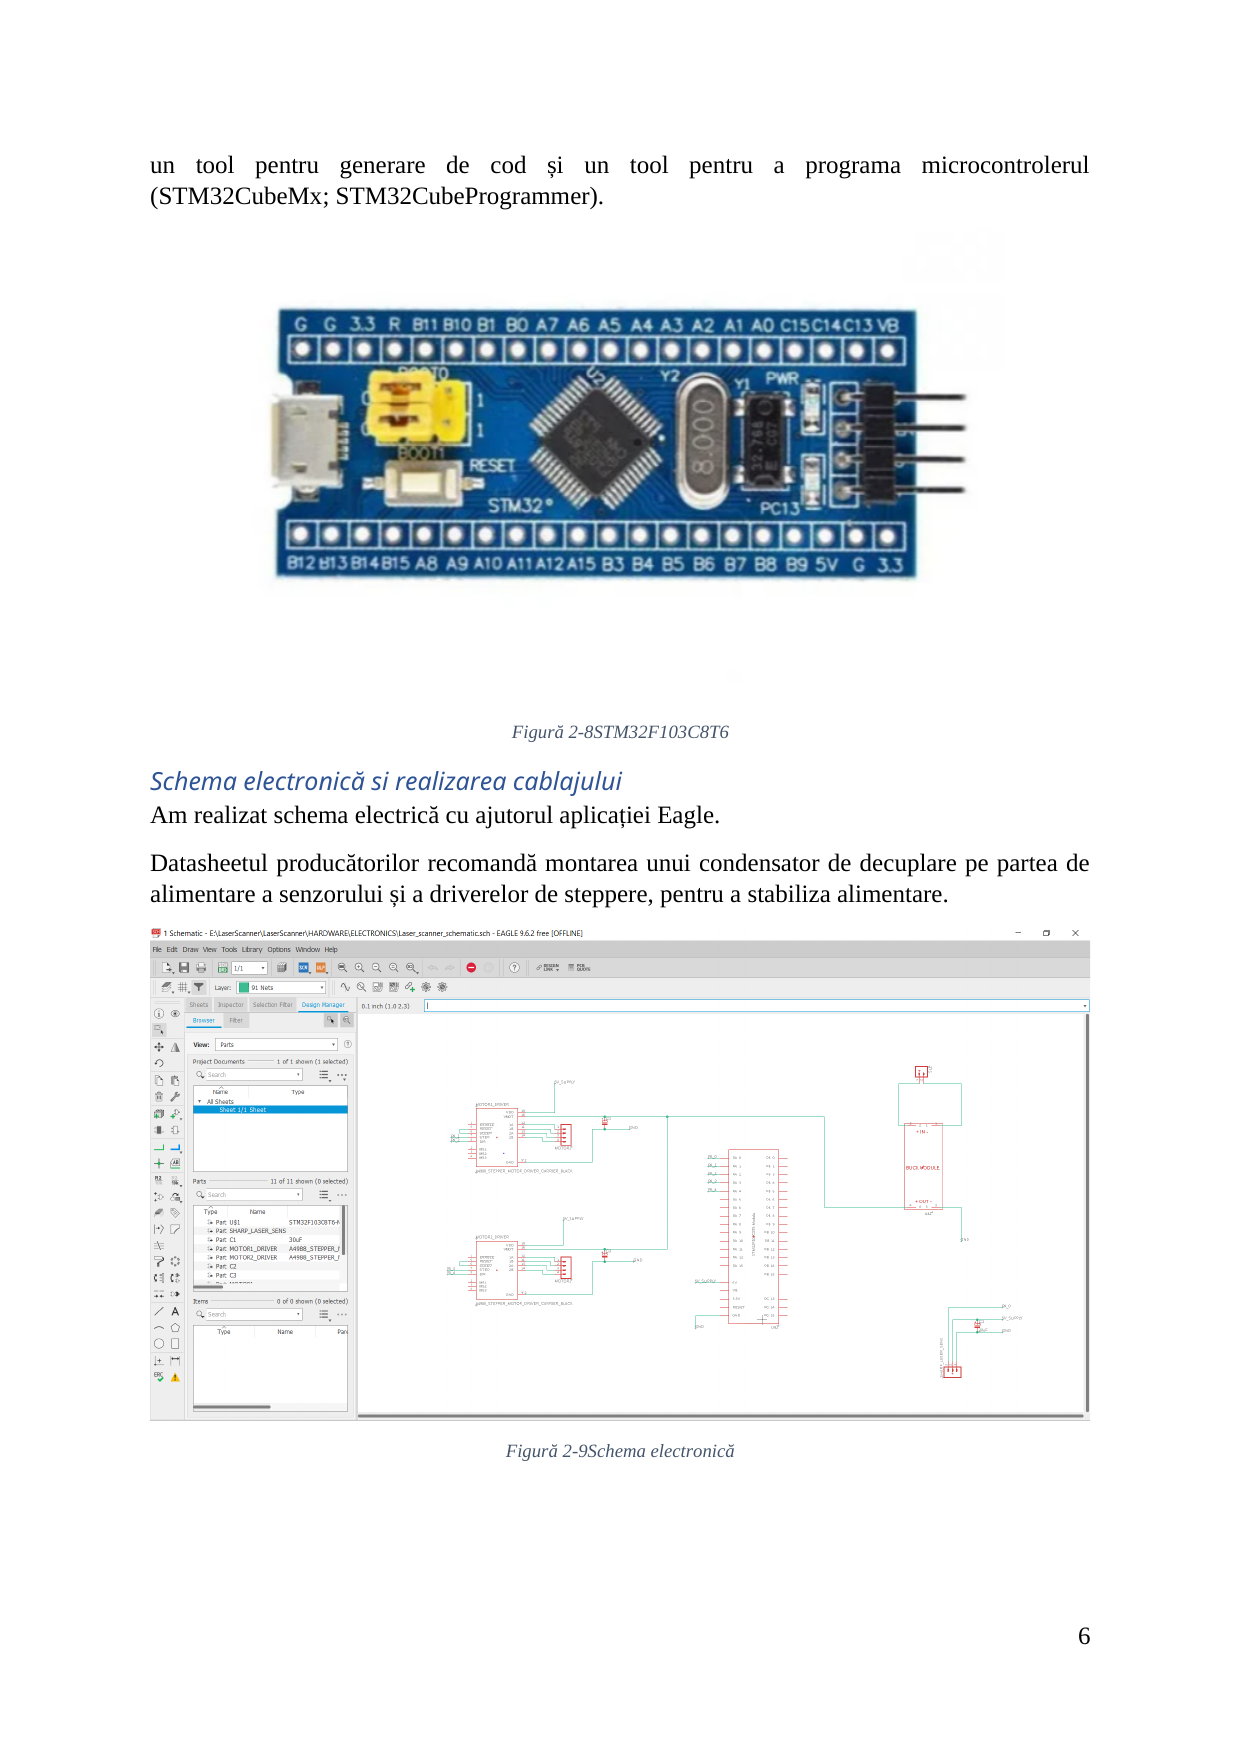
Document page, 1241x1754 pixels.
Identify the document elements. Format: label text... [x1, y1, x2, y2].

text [150, 150, 1090, 210]
picture [236, 228, 1004, 703]
subtitle Schema electronică si realizarea cablajului [150, 764, 1090, 798]
picture [150, 927, 1091, 1421]
text Datasheetul producătorilor recomandă montarea unui condensator de decuplare pe partea de alimentare a senzorului și a driverelor de steppere, pentru a stabiliza alimentare. [150, 848, 1090, 908]
text Am realizat schema electrică cu ajutorul aplicației Eagle. [150, 801, 1090, 829]
